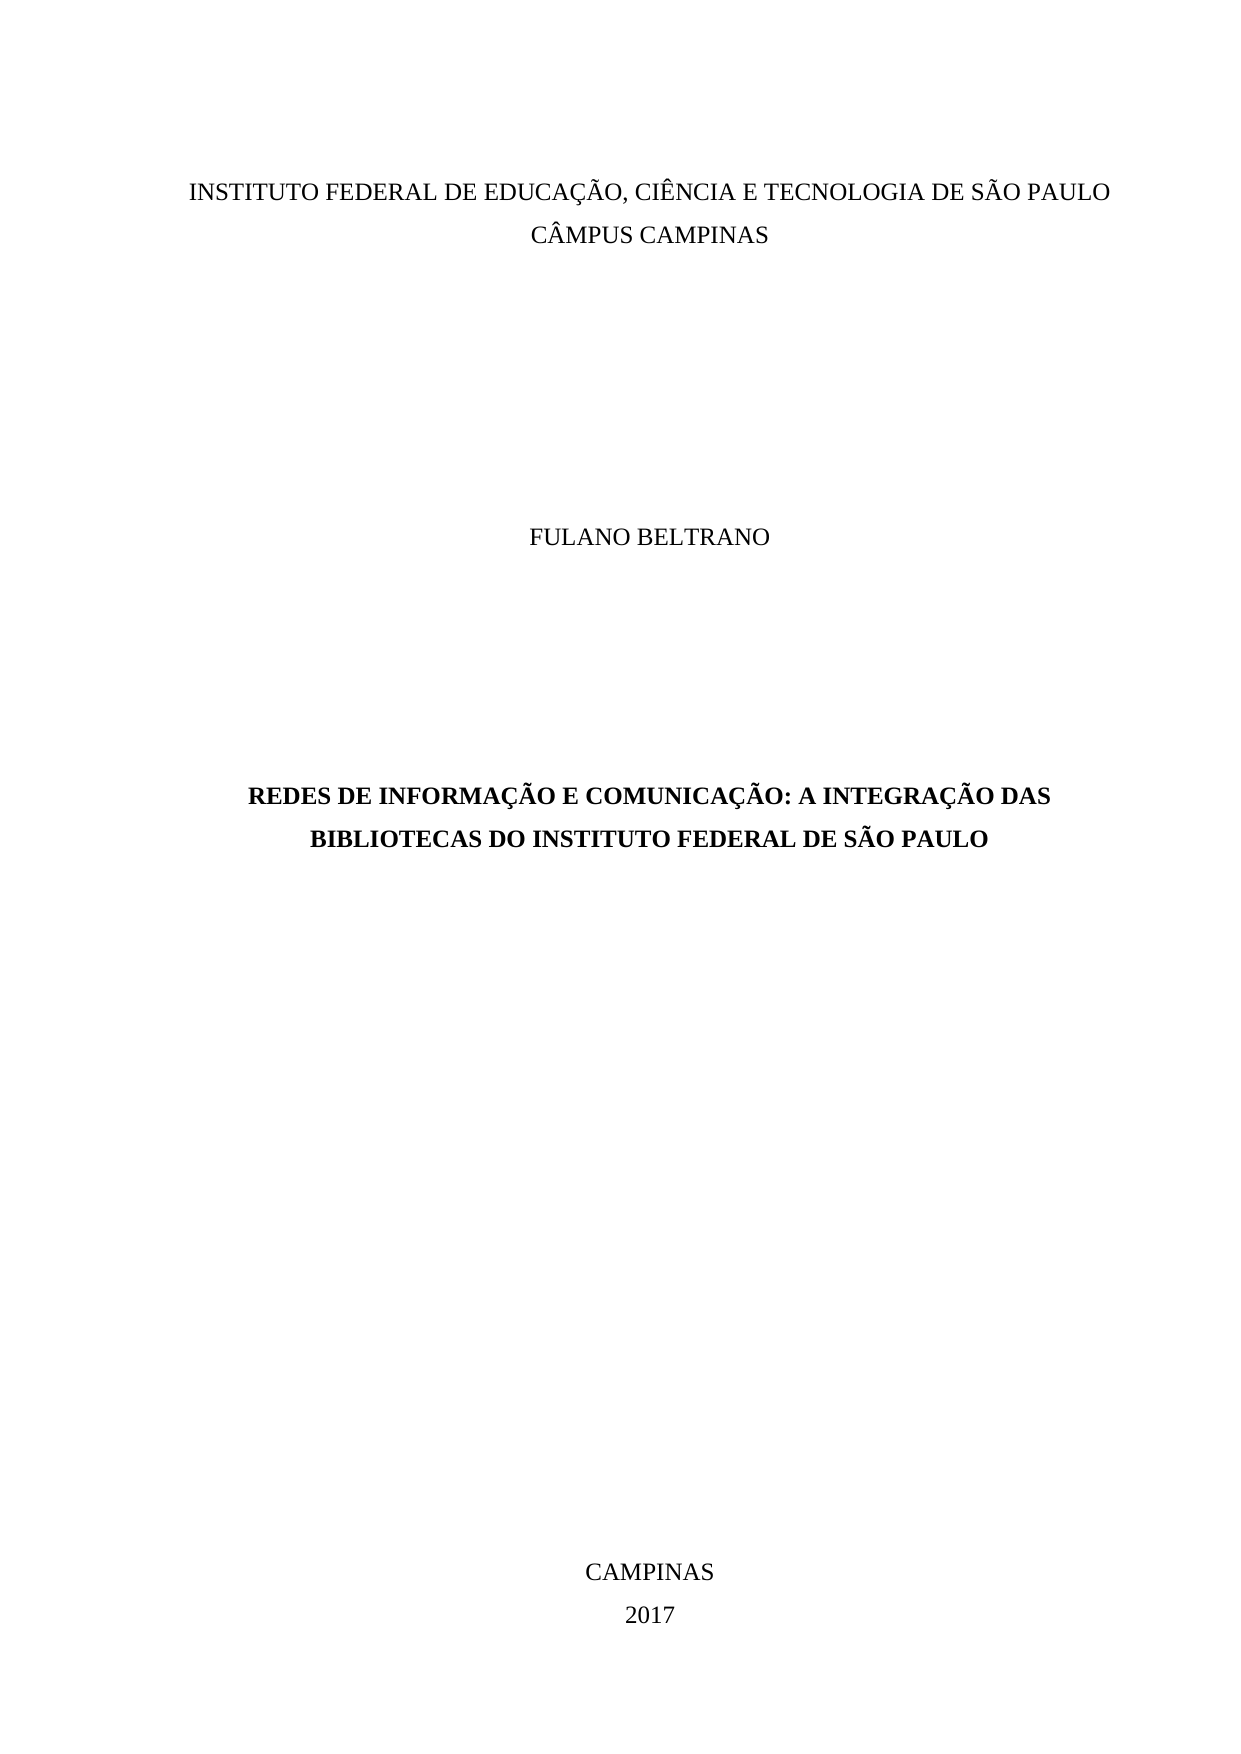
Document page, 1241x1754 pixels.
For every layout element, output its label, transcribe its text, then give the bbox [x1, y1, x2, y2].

text INSTITUTO FEDERAL DE EDUCAÇÃO, CIÊNCIA E TECNOLOGIA DE SÃO PAULO CÂMPUS CAMPINAS [177, 177, 1122, 249]
text 2017 [177, 1600, 1122, 1629]
text FULANO BELTRANO [177, 522, 1122, 551]
text CAMPINAS [177, 1557, 1122, 1586]
text REDES DE INFORMAÇÃO E COMUNICAÇÃO: A INTEGRAÇÃO DAS BIBLIOTECAS DO INSTITUTO FEDERAL DE SÃO PAULO [177, 781, 1122, 853]
